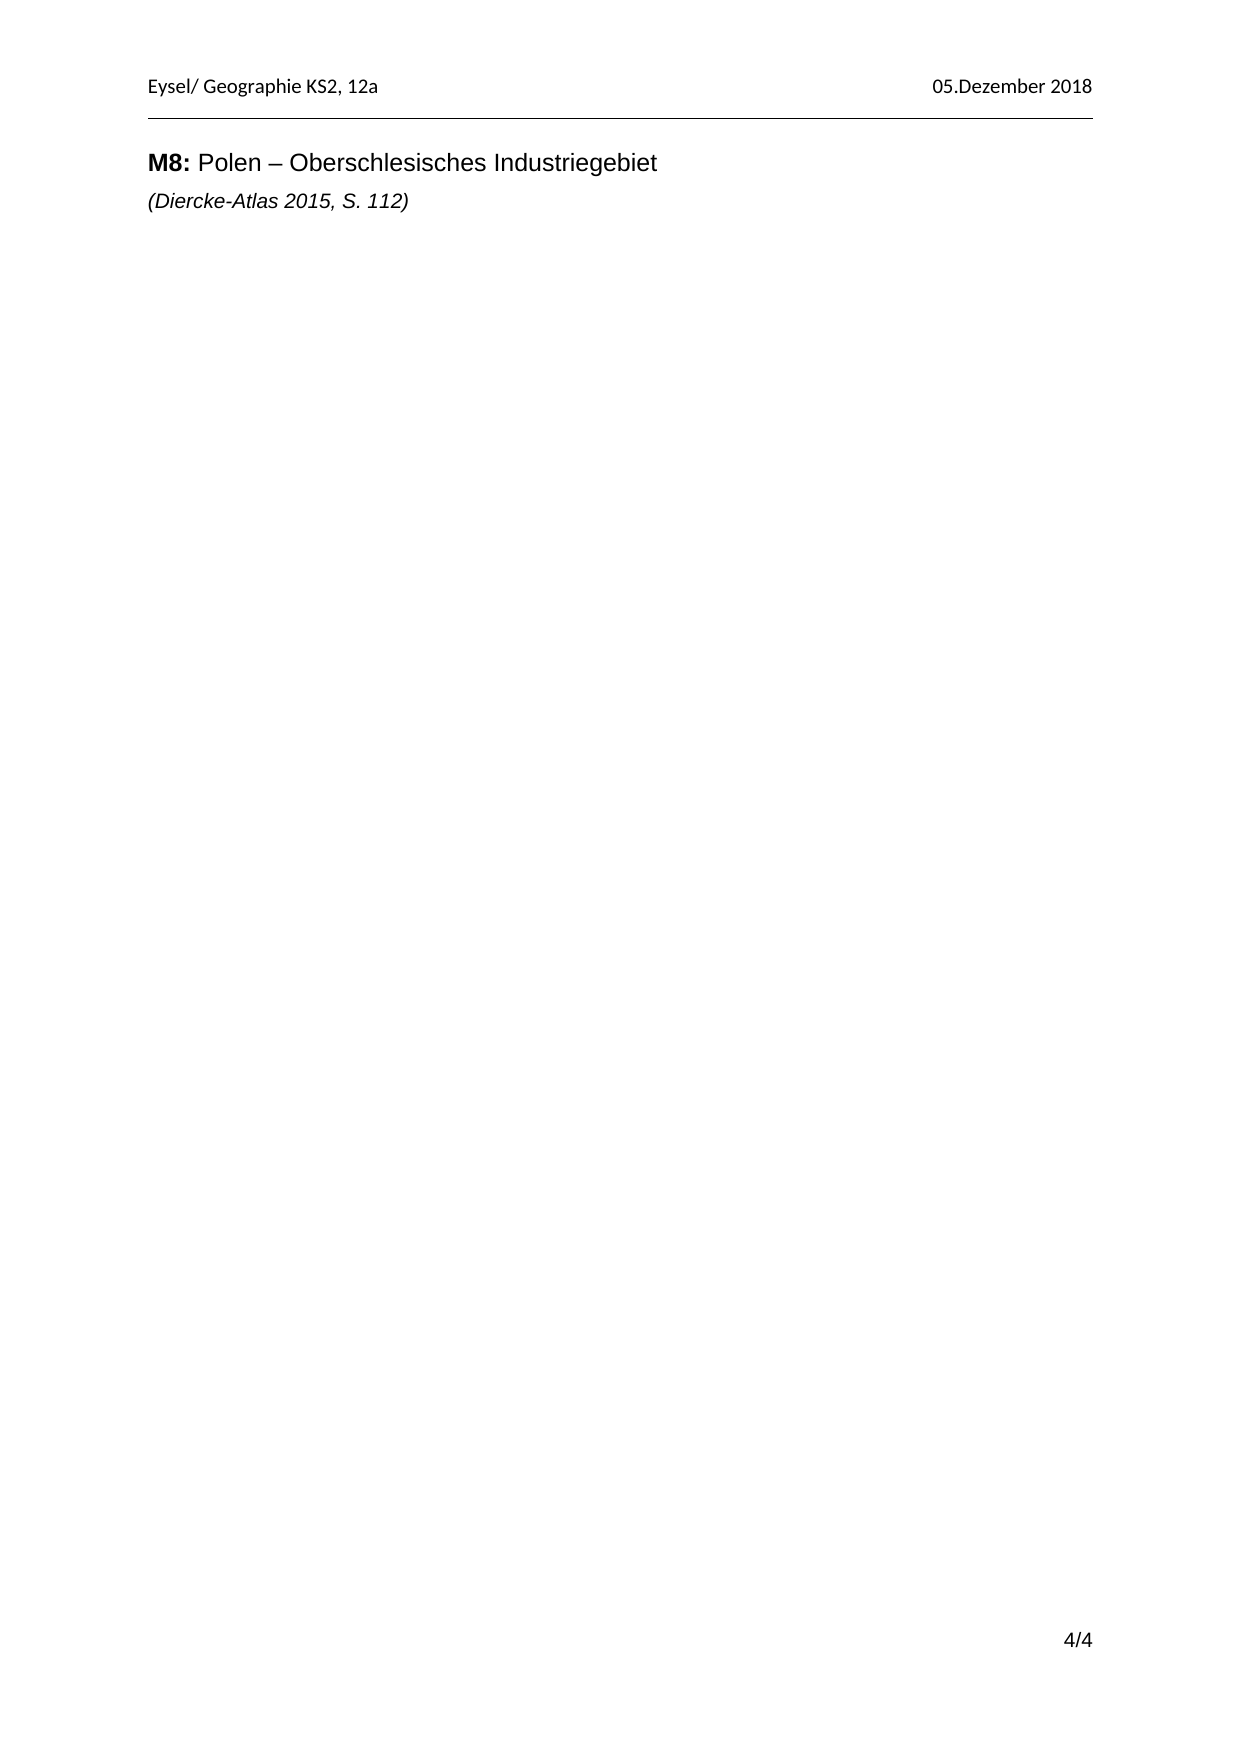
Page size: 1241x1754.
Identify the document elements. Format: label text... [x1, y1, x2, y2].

text (Diercke-Atlas 2015, S. 112) [148, 189, 1093, 213]
text M8: Polen – Oberschlesisches Industriegebiet [148, 148, 1093, 176]
